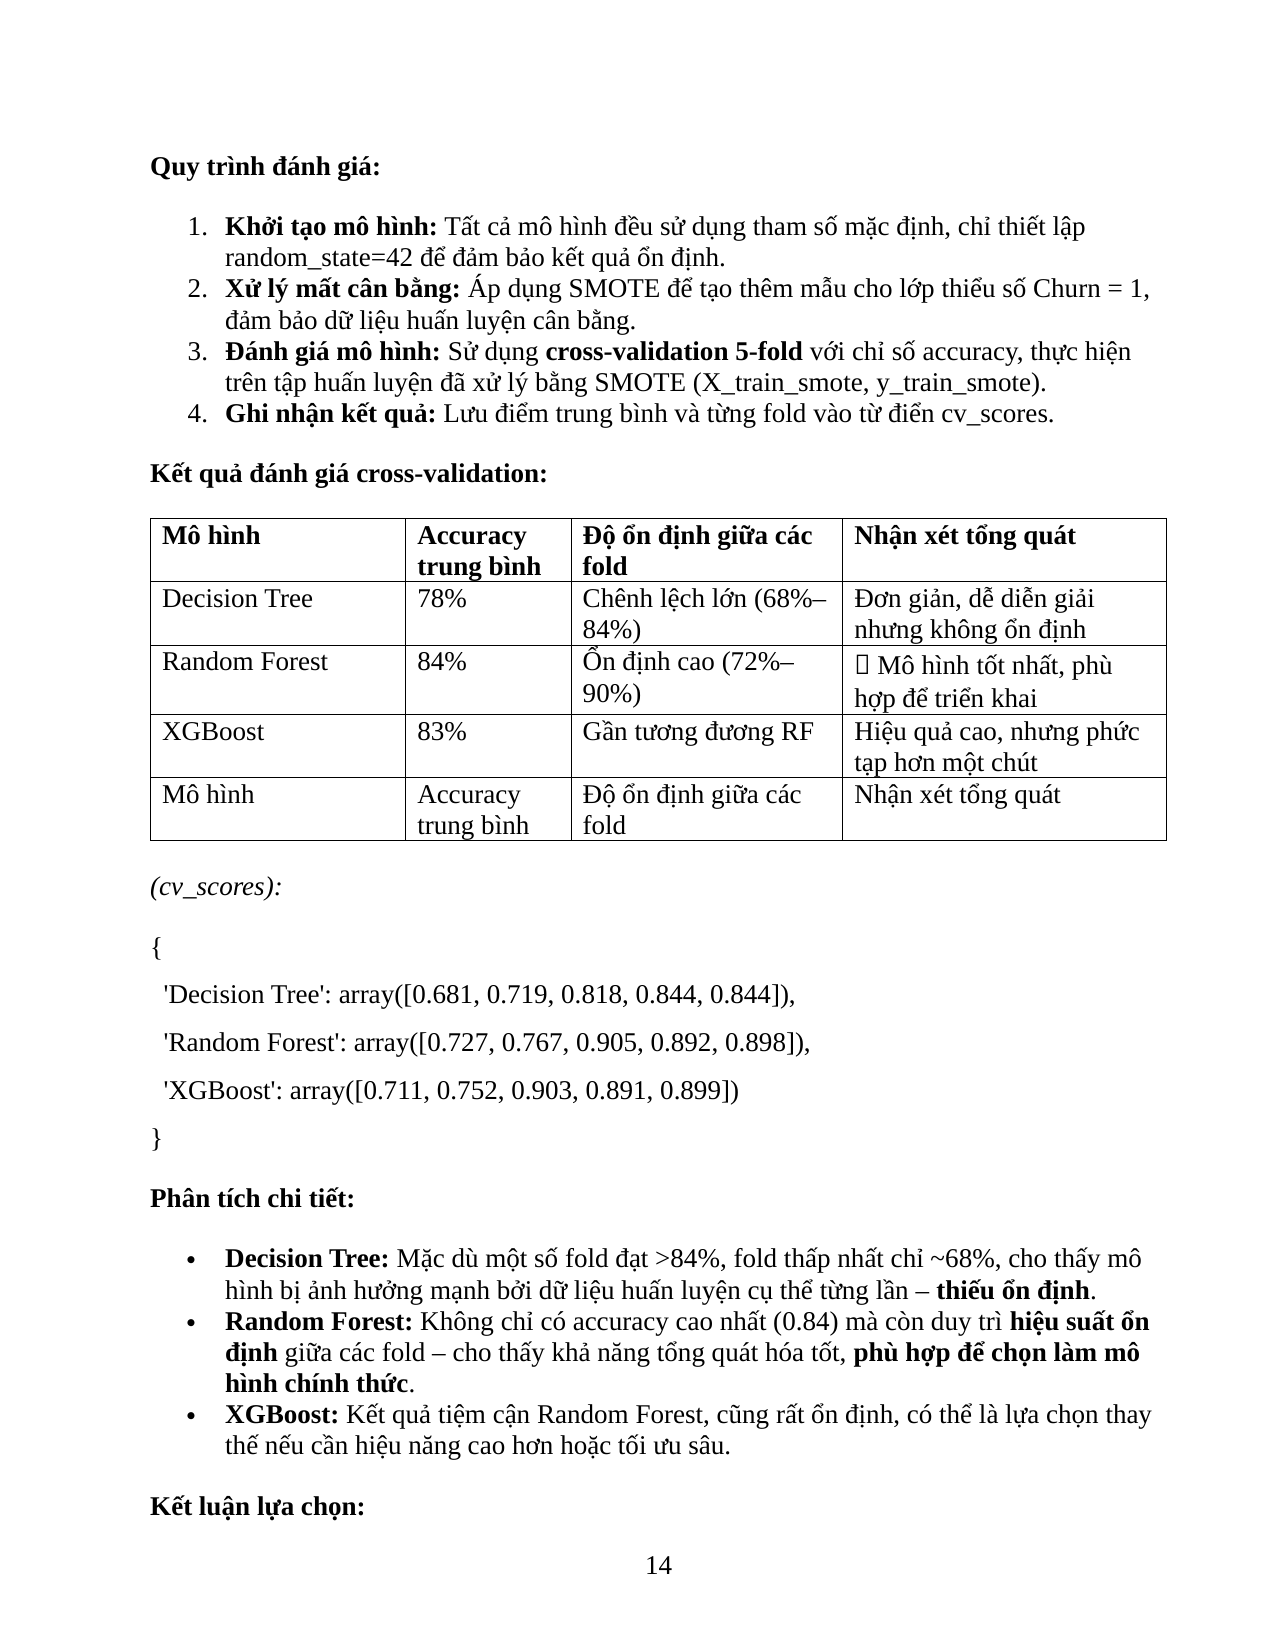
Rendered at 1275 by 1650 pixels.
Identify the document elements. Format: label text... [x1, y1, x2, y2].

table_cell Hiệu quả cao, nhưng phức tạp hơn một chút [843, 715, 1166, 777]
list Xử lý mất cân bằng: Áp dụng SMOTE để tạo thêm mẫu cho lớp thiểu số Churn = 1, đảm bảo dữ liệu huấn luyện cân bằng. [187, 273, 1167, 335]
table_cell Random Forest [151, 646, 405, 713]
table_header Độ ổn định giữa các fold [572, 519, 842, 581]
table_cell 83% [406, 715, 571, 777]
table_header Nhận xét tổng quát [843, 519, 1166, 581]
list Khởi tạo mô hình: Tất cả mô hình đều sử dụng tham số mặc định, chỉ thiết lập random_state=42 để đảm bảo kết quả ổn định. [187, 210, 1167, 273]
text Kết luận lựa chọn: [150, 1490, 1167, 1521]
text 'XGBoost': array([0.711, 0.752, 0.903, 0.891, 0.899]) [150, 1074, 1167, 1105]
table_cell XGBoost [151, 715, 405, 777]
table_cell Đơn giản, dễ diễn giải nhưng không ổn định [843, 582, 1166, 644]
text } [150, 1122, 1167, 1153]
list XGBoost: Kết quả tiệm cận Random Forest, cũng rất ổn định, có thể là lựa chọn thay thế nếu cần hiệu năng cao hơn hoặc tối ưu sâu. [187, 1398, 1167, 1461]
text Phân tích chi tiết: [150, 1182, 1167, 1213]
list Đánh giá mô hình: Sử dụng cross-validation 5-fold với chỉ số accuracy, thực hiện trên tập huấn luyện đã xử lý bằng SMOTE (X_train_smote, y_train_smote). [187, 335, 1167, 397]
text (cv_scores): [150, 870, 1167, 902]
table_cell Độ ổn định giữa các fold [572, 778, 842, 840]
table_cell Chênh lệch lớn (68%–84%) [572, 582, 842, 644]
table_cell Mô hình [151, 778, 405, 840]
table_cell 84% [406, 646, 571, 713]
table_header Mô hình [151, 519, 405, 581]
table_cell Gần tương đương RF [572, 715, 842, 777]
table_cell Ổn định cao (72%–90%) [572, 646, 842, 713]
text Quy trình đánh giá: [150, 150, 1167, 181]
list Decision Tree: Mặc dù một số fold đạt >84%, fold thấp nhất chỉ ~68%, cho thấy mô hình bị ảnh hưởng mạnh bởi dữ liệu huấn luyện cụ thể từng lần – thiếu ổn định. [187, 1243, 1167, 1305]
list Random Forest: Không chỉ có accuracy cao nhất (0.84) mà còn duy trì hiệu suất ổn định giữa các fold – cho thấy khả năng tổng quát hóa tốt, phù hợp để chọn làm mô hình chính thức. [187, 1305, 1167, 1398]
table_cell Accuracy trung bình [406, 778, 571, 840]
text 'Random Forest': array([0.727, 0.767, 0.905, 0.892, 0.898]), [150, 1026, 1167, 1057]
table_cell Decision Tree [151, 582, 405, 644]
table_header Accuracy trung bình [406, 519, 571, 581]
table_cell ✅ Mô hình tốt nhất, phù hợp để triển khai [843, 646, 1166, 713]
text { [150, 931, 1167, 962]
table_cell 78% [406, 582, 571, 644]
text 'Decision Tree': array([0.681, 0.719, 0.818, 0.844, 0.844]), [150, 978, 1167, 1010]
text Kết quả đánh giá cross-validation: [150, 457, 1167, 489]
table_cell Nhận xét tổng quát [843, 778, 1166, 840]
list Ghi nhận kết quả: Lưu điểm trung bình và từng fold vào từ điển cv_scores. [187, 397, 1167, 428]
